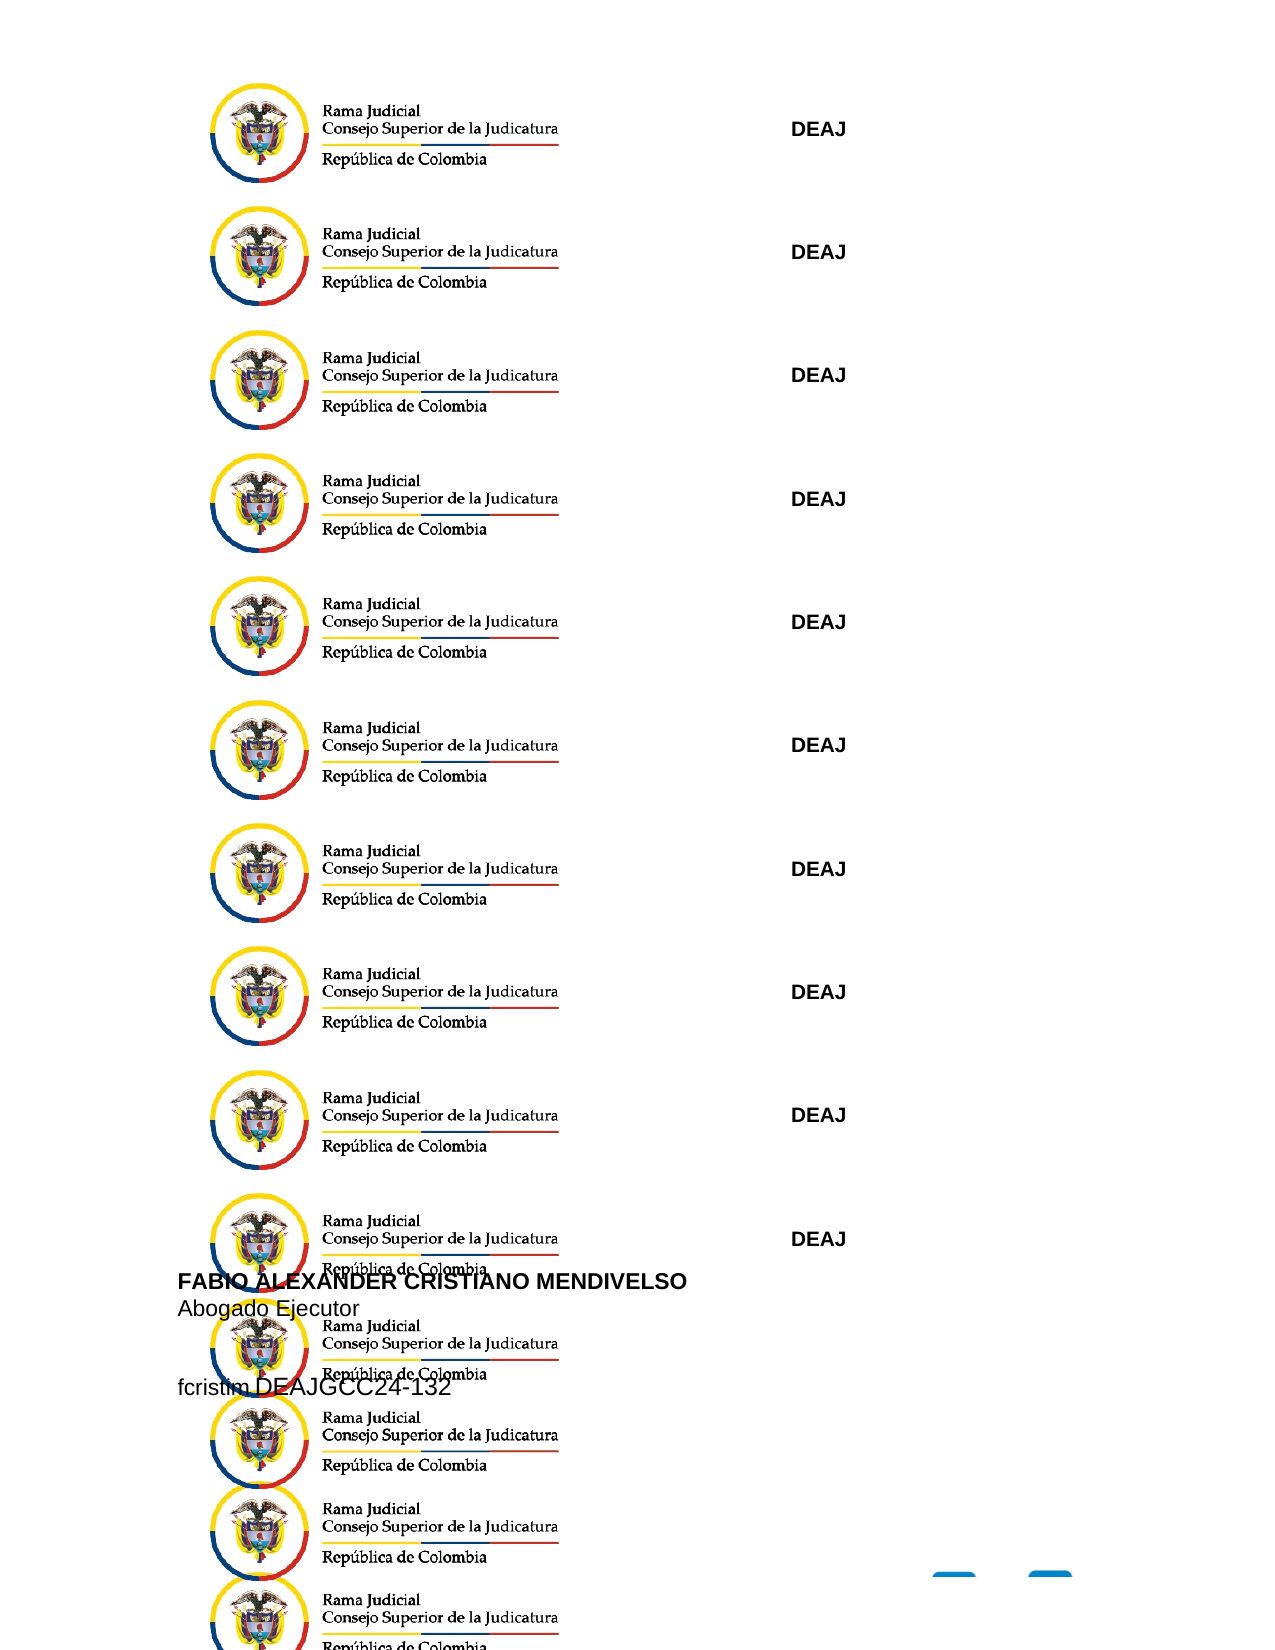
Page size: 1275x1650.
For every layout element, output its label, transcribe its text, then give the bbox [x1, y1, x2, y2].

picture [202, 1183, 566, 1268]
text FABIO ALEXANDER CRISTIANO MENDIVELSO Abogado Ejecutor [177, 1268, 1098, 1321]
picture [926, 1568, 1083, 1577]
picture [202, 1060, 566, 1180]
picture [202, 443, 566, 563]
picture [202, 73, 566, 193]
picture [202, 813, 566, 933]
text fcristim DEAJGCC24-132 [177, 1372, 1098, 1401]
picture [202, 320, 566, 440]
picture [202, 690, 566, 810]
picture [202, 937, 566, 1056]
picture [202, 197, 566, 316]
picture [202, 1401, 566, 1650]
picture [202, 567, 566, 686]
picture [202, 1321, 566, 1372]
